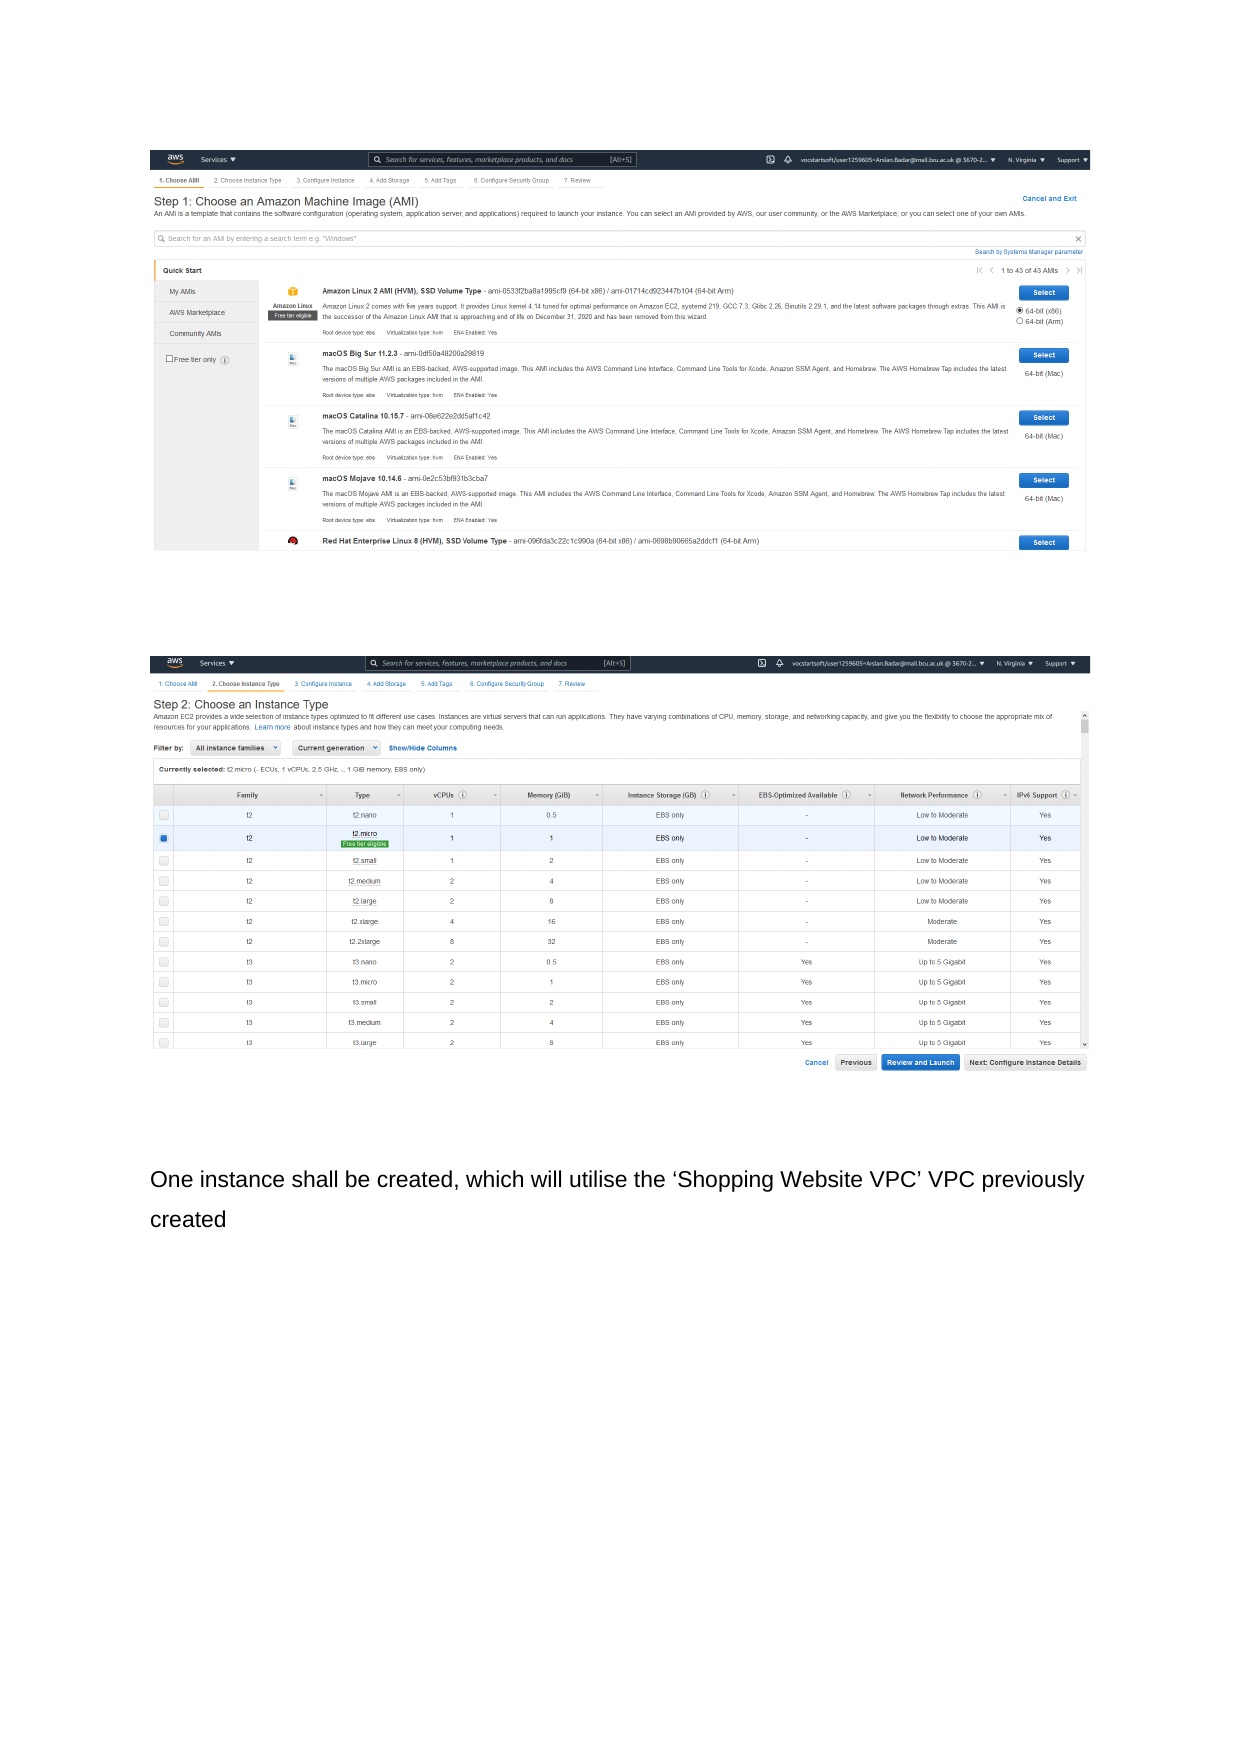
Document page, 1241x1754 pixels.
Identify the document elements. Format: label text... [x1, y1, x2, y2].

text One instance shall be created, which will utilise the ‘Shopping Website VPC’ VPC previously created [150, 1166, 1090, 1232]
picture [150, 656, 1091, 1080]
picture [150, 150, 1091, 570]
